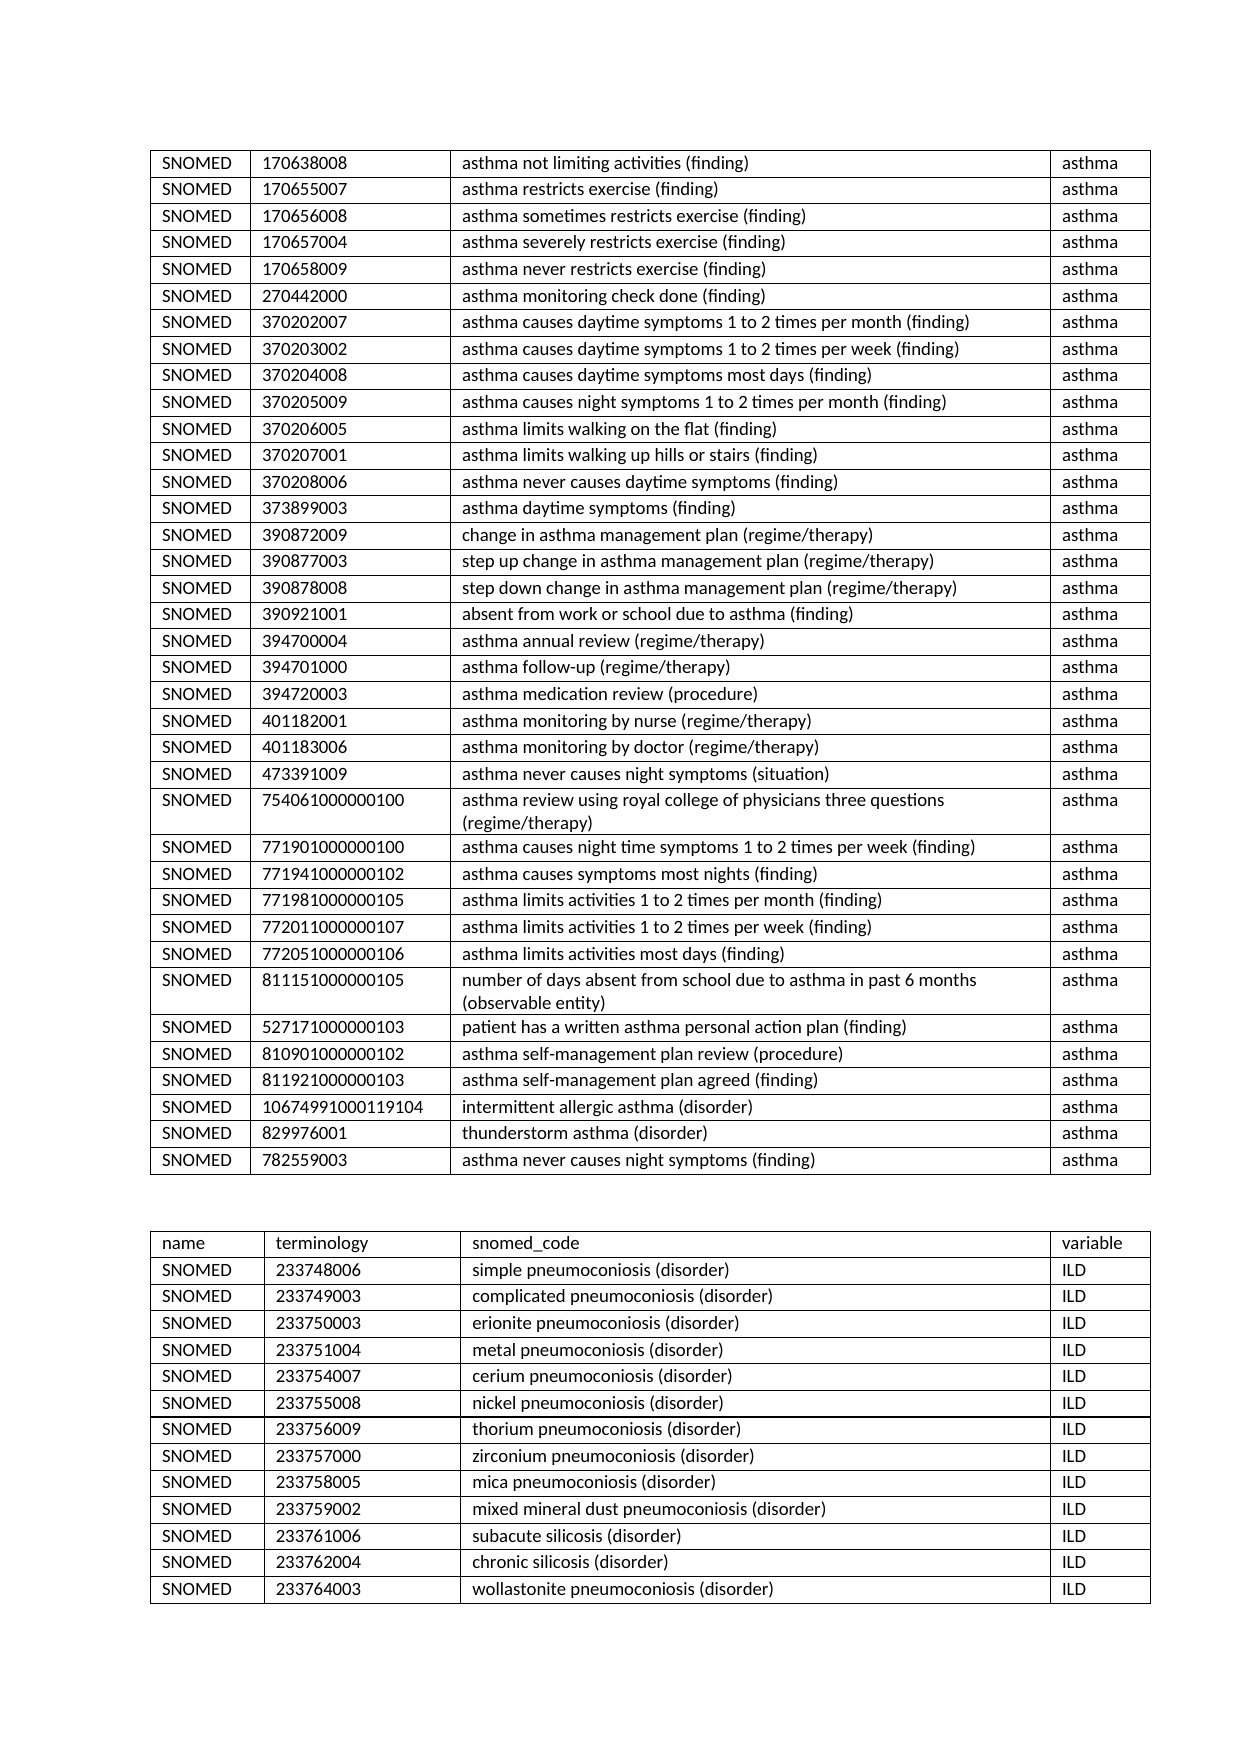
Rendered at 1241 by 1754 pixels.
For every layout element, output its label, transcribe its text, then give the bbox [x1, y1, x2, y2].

table_cell nickel pneumoconiosis (disorder) [461, 1391, 1050, 1416]
table_cell asthma review using royal college of physicians three questions (regime/therapy) [451, 789, 1050, 834]
table_cell SNOMED [151, 1497, 264, 1523]
table_cell asthma follow-up (regime/therapy) [451, 656, 1050, 681]
table_cell 394701000 [251, 656, 450, 681]
table_cell SNOMED [151, 1338, 264, 1363]
table_cell asthma daytime symptoms (finding) [451, 496, 1050, 522]
table_cell 754061000000100 [251, 789, 450, 834]
table_cell asthma medication review (procedure) [451, 682, 1050, 708]
table_cell SNOMED [151, 1418, 264, 1443]
table_cell SNOMED [151, 915, 250, 941]
table_cell 170656008 [251, 204, 450, 230]
table_cell 170658009 [251, 257, 450, 283]
table_cell 771941000000102 [251, 862, 450, 887]
table_cell 370206005 [251, 417, 450, 442]
table_cell complicated pneumoconiosis (disorder) [461, 1285, 1050, 1310]
table_cell 373899003 [251, 496, 450, 522]
table_cell asthma monitoring by nurse (regime/therapy) [451, 709, 1050, 734]
table_cell ILD [1051, 1550, 1150, 1576]
table_cell asthma [1051, 470, 1150, 495]
table_cell 233750003 [265, 1311, 460, 1337]
table_cell intermittent allergic asthma (disorder) [451, 1095, 1050, 1120]
table_cell SNOMED [151, 390, 250, 416]
table_cell asthma causes daytime symptoms 1 to 2 times per week (finding) [451, 337, 1050, 362]
table_cell 772051000000106 [251, 942, 450, 967]
table_cell SNOMED [151, 1258, 264, 1284]
table_cell 394720003 [251, 682, 450, 708]
table_cell 233761006 [265, 1524, 460, 1549]
table_cell SNOMED [151, 1068, 250, 1094]
table_cell absent from work or school due to asthma (finding) [451, 603, 1050, 628]
table_cell wollastonite pneumoconiosis (disorder) [461, 1577, 1050, 1602]
table_cell SNOMED [151, 942, 250, 967]
table_cell SNOMED [151, 231, 250, 256]
table_cell asthma limits activities 1 to 2 times per month (finding) [451, 889, 1050, 914]
table_cell 394700004 [251, 629, 450, 655]
table_cell step up change in asthma management plan (regime/therapy) [451, 550, 1050, 575]
table_cell SNOMED [151, 496, 250, 522]
table_cell 390877003 [251, 550, 450, 575]
table_cell asthma [1051, 178, 1150, 203]
table_cell ILD [1051, 1471, 1150, 1496]
table_cell asthma [1051, 968, 1150, 1014]
table_cell asthma [1051, 337, 1150, 362]
table_cell SNOMED [151, 862, 250, 887]
table_cell asthma not limiting activities (finding) [451, 151, 1050, 177]
table_cell SNOMED [151, 1148, 250, 1173]
table_cell asthma limits activities 1 to 2 times per week (finding) [451, 915, 1050, 941]
table_cell SNOMED [151, 257, 250, 283]
table_cell mixed mineral dust pneumoconiosis (disorder) [461, 1497, 1050, 1523]
table_cell asthma [1051, 231, 1150, 256]
table_cell SNOMED [151, 656, 250, 681]
table_cell asthma never restricts exercise (finding) [451, 257, 1050, 283]
table_cell asthma [1051, 835, 1150, 861]
table_cell 170655007 [251, 178, 450, 203]
table_cell 370207001 [251, 443, 450, 469]
table_cell 810901000000102 [251, 1042, 450, 1067]
table_cell SNOMED [151, 204, 250, 230]
table_cell 170638008 [251, 151, 450, 177]
table_cell SNOMED [151, 1311, 264, 1337]
table_cell SNOMED [151, 1444, 264, 1469]
table_cell SNOMED [151, 889, 250, 914]
table_cell asthma never causes daytime symptoms (finding) [451, 470, 1050, 495]
table_cell SNOMED [151, 735, 250, 761]
table_cell ILD [1051, 1364, 1150, 1390]
table_cell SNOMED [151, 470, 250, 495]
table_header snomed_code [461, 1232, 1050, 1257]
table_cell SNOMED [151, 1524, 264, 1549]
table_cell 390878008 [251, 576, 450, 602]
table_cell SNOMED [151, 1285, 264, 1310]
table_cell 233754007 [265, 1364, 460, 1390]
table_cell SNOMED [151, 1364, 264, 1390]
table_cell asthma [1051, 310, 1150, 336]
table_cell 233749003 [265, 1285, 460, 1310]
table_cell SNOMED [151, 1095, 250, 1120]
table_cell 811921000000103 [251, 1068, 450, 1094]
table_cell asthma [1051, 576, 1150, 602]
table_cell asthma causes night symptoms 1 to 2 times per month (finding) [451, 390, 1050, 416]
table_cell 473391009 [251, 762, 450, 787]
table_cell 233748006 [265, 1258, 460, 1284]
table_cell asthma [1051, 1121, 1150, 1147]
table_cell SNOMED [151, 523, 250, 548]
table_cell 772011000000107 [251, 915, 450, 941]
table_cell ILD [1051, 1338, 1150, 1363]
table_cell asthma [1051, 550, 1150, 575]
table_cell asthma self-management plan review (procedure) [451, 1042, 1050, 1067]
table_cell asthma [1051, 862, 1150, 887]
table_cell 811151000000105 [251, 968, 450, 1014]
table_cell 233759002 [265, 1497, 460, 1523]
table_cell SNOMED [151, 364, 250, 389]
table_cell 170657004 [251, 231, 450, 256]
table_cell ILD [1051, 1524, 1150, 1549]
table_cell asthma never causes night symptoms (situation) [451, 762, 1050, 787]
table_cell ILD [1051, 1497, 1150, 1523]
table_cell asthma never causes night symptoms (finding) [451, 1148, 1050, 1173]
table_cell asthma [1051, 151, 1150, 177]
table_cell asthma [1051, 417, 1150, 442]
table_cell asthma [1051, 390, 1150, 416]
table_cell SNOMED [151, 762, 250, 787]
table_cell SNOMED [151, 629, 250, 655]
table_cell asthma [1051, 1095, 1150, 1120]
table_cell SNOMED [151, 709, 250, 734]
table_cell 370208006 [251, 470, 450, 495]
table_cell asthma [1051, 915, 1150, 941]
table_cell SNOMED [151, 968, 250, 1014]
table_cell SNOMED [151, 682, 250, 708]
table_cell asthma [1051, 789, 1150, 834]
table_cell SNOMED [151, 1042, 250, 1067]
table_cell SNOMED [151, 1550, 264, 1576]
table_cell asthma [1051, 523, 1150, 548]
table_cell asthma [1051, 1015, 1150, 1041]
table_cell 370205009 [251, 390, 450, 416]
table_cell asthma [1051, 682, 1150, 708]
table_cell 233757000 [265, 1444, 460, 1469]
table_cell asthma causes daytime symptoms 1 to 2 times per month (finding) [451, 310, 1050, 336]
table_cell ILD [1051, 1577, 1150, 1602]
table_cell ILD [1051, 1391, 1150, 1416]
table_cell 401183006 [251, 735, 450, 761]
table_cell asthma limits walking on the flat (finding) [451, 417, 1050, 442]
table_cell SNOMED [151, 337, 250, 362]
table_cell asthma annual review (regime/therapy) [451, 629, 1050, 655]
table_cell SNOMED [151, 178, 250, 203]
table_cell asthma [1051, 364, 1150, 389]
table_cell asthma causes night time symptoms 1 to 2 times per week (finding) [451, 835, 1050, 861]
table_cell erionite pneumoconiosis (disorder) [461, 1311, 1050, 1337]
table_cell 233762004 [265, 1550, 460, 1576]
table_cell zirconium pneumoconiosis (disorder) [461, 1444, 1050, 1469]
table_cell cerium pneumoconiosis (disorder) [461, 1364, 1050, 1390]
table_header variable [1051, 1232, 1150, 1257]
table_cell asthma [1051, 1042, 1150, 1067]
table_cell 771981000000105 [251, 889, 450, 914]
table_cell ILD [1051, 1258, 1150, 1284]
table_cell asthma [1051, 603, 1150, 628]
table_cell asthma [1051, 656, 1150, 681]
table_cell asthma causes daytime symptoms most days (finding) [451, 364, 1050, 389]
table_cell mica pneumoconiosis (disorder) [461, 1471, 1050, 1496]
table_cell simple pneumoconiosis (disorder) [461, 1258, 1050, 1284]
table_cell SNOMED [151, 550, 250, 575]
table_cell 233751004 [265, 1338, 460, 1363]
table_cell asthma [1051, 443, 1150, 469]
table_cell 370203002 [251, 337, 450, 362]
table_cell asthma monitoring check done (finding) [451, 284, 1050, 309]
table_cell 370204008 [251, 364, 450, 389]
table_cell number of days absent from school due to asthma in past 6 months (observable entity) [451, 968, 1050, 1014]
table_cell SNOMED [151, 443, 250, 469]
table_cell SNOMED [151, 310, 250, 336]
table_cell metal pneumoconiosis (disorder) [461, 1338, 1050, 1363]
table_cell 233758005 [265, 1471, 460, 1496]
table_cell 390921001 [251, 603, 450, 628]
table_cell subacute silicosis (disorder) [461, 1524, 1050, 1549]
table_cell asthma [1051, 735, 1150, 761]
table_cell patient has a written asthma personal action plan (finding) [451, 1015, 1050, 1041]
table_cell asthma [1051, 204, 1150, 230]
table_cell 771901000000100 [251, 835, 450, 861]
table_cell asthma [1051, 496, 1150, 522]
table_cell asthma monitoring by doctor (regime/therapy) [451, 735, 1050, 761]
table_cell asthma [1051, 942, 1150, 967]
table_cell ILD [1051, 1418, 1150, 1443]
table_cell asthma severely restricts exercise (finding) [451, 231, 1050, 256]
table_cell asthma [1051, 889, 1150, 914]
table_cell 233755008 [265, 1391, 460, 1416]
table_cell asthma self-management plan agreed (finding) [451, 1068, 1050, 1094]
table_cell SNOMED [151, 1121, 250, 1147]
table_cell SNOMED [151, 835, 250, 861]
table_cell SNOMED [151, 417, 250, 442]
table_cell asthma [1051, 1068, 1150, 1094]
table_cell 370202007 [251, 310, 450, 336]
table_cell asthma causes symptoms most nights (finding) [451, 862, 1050, 887]
table_cell asthma [1051, 257, 1150, 283]
table_cell SNOMED [151, 284, 250, 309]
table_cell SNOMED [151, 1015, 250, 1041]
table_cell 829976001 [251, 1121, 450, 1147]
table_cell SNOMED [151, 1391, 264, 1416]
table_cell asthma limits activities most days (finding) [451, 942, 1050, 967]
table_cell ILD [1051, 1311, 1150, 1337]
table_cell SNOMED [151, 576, 250, 602]
table_cell 233756009 [265, 1418, 460, 1443]
table_cell asthma [1051, 629, 1150, 655]
table_cell 390872009 [251, 523, 450, 548]
table_cell 10674991000119104 [251, 1095, 450, 1120]
table_cell asthma [1051, 1148, 1150, 1173]
table_cell asthma limits walking up hills or stairs (finding) [451, 443, 1050, 469]
table_cell 270442000 [251, 284, 450, 309]
table_cell chronic silicosis (disorder) [461, 1550, 1050, 1576]
table_cell SNOMED [151, 603, 250, 628]
table_cell asthma [1051, 284, 1150, 309]
table_cell 782559003 [251, 1148, 450, 1173]
table_cell step down change in asthma management plan (regime/therapy) [451, 576, 1050, 602]
table_cell 233764003 [265, 1577, 460, 1602]
table_cell asthma [1051, 762, 1150, 787]
table_cell thunderstorm asthma (disorder) [451, 1121, 1050, 1147]
table_cell SNOMED [151, 789, 250, 834]
table_cell SNOMED [151, 151, 250, 177]
table_cell thorium pneumoconiosis (disorder) [461, 1418, 1050, 1443]
table_cell ILD [1051, 1444, 1150, 1469]
table_cell ILD [1051, 1285, 1150, 1310]
table_cell asthma restricts exercise (finding) [451, 178, 1050, 203]
table_cell SNOMED [151, 1577, 264, 1602]
table_cell asthma sometimes restricts exercise (finding) [451, 204, 1050, 230]
table_cell 527171000000103 [251, 1015, 450, 1041]
table_cell SNOMED [151, 1471, 264, 1496]
table_cell change in asthma management plan (regime/therapy) [451, 523, 1050, 548]
table_header name [151, 1232, 264, 1257]
table_cell 401182001 [251, 709, 450, 734]
table_cell asthma [1051, 709, 1150, 734]
table_header terminology [265, 1232, 460, 1257]
